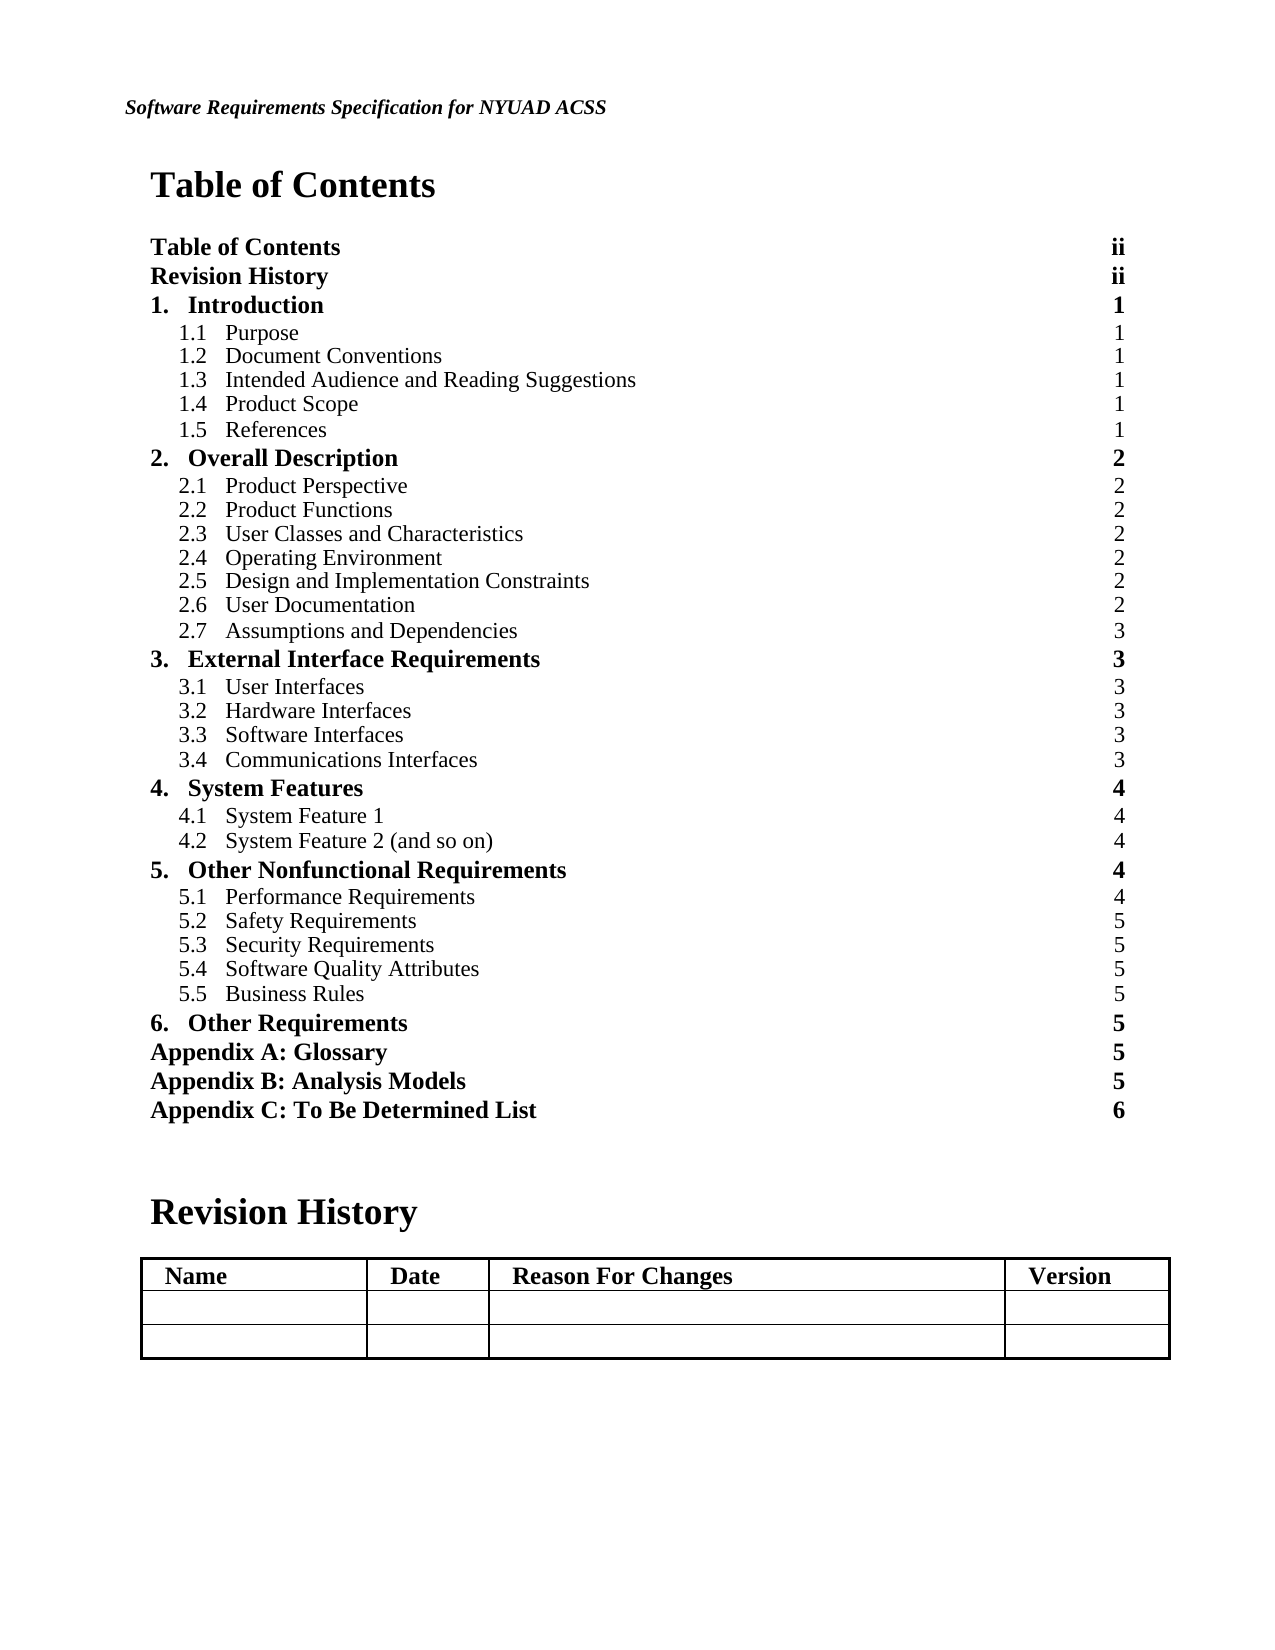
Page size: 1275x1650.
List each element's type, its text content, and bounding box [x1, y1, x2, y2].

table_cell [368, 1325, 488, 1357]
table_header Name [143, 1260, 366, 1290]
table_cell [1006, 1325, 1168, 1357]
table_cell [368, 1291, 488, 1324]
subtitle Revision History [150, 1189, 1181, 1232]
table_cell [490, 1291, 1004, 1324]
table_cell [490, 1325, 1004, 1357]
table_cell [143, 1291, 366, 1324]
table_header Date [368, 1260, 488, 1290]
table_header Reason For Changes [490, 1260, 1004, 1290]
table_cell [143, 1325, 366, 1357]
table_cell [1006, 1291, 1168, 1324]
table_header Version [1006, 1260, 1168, 1290]
subtitle Table of Contents [150, 162, 1181, 206]
